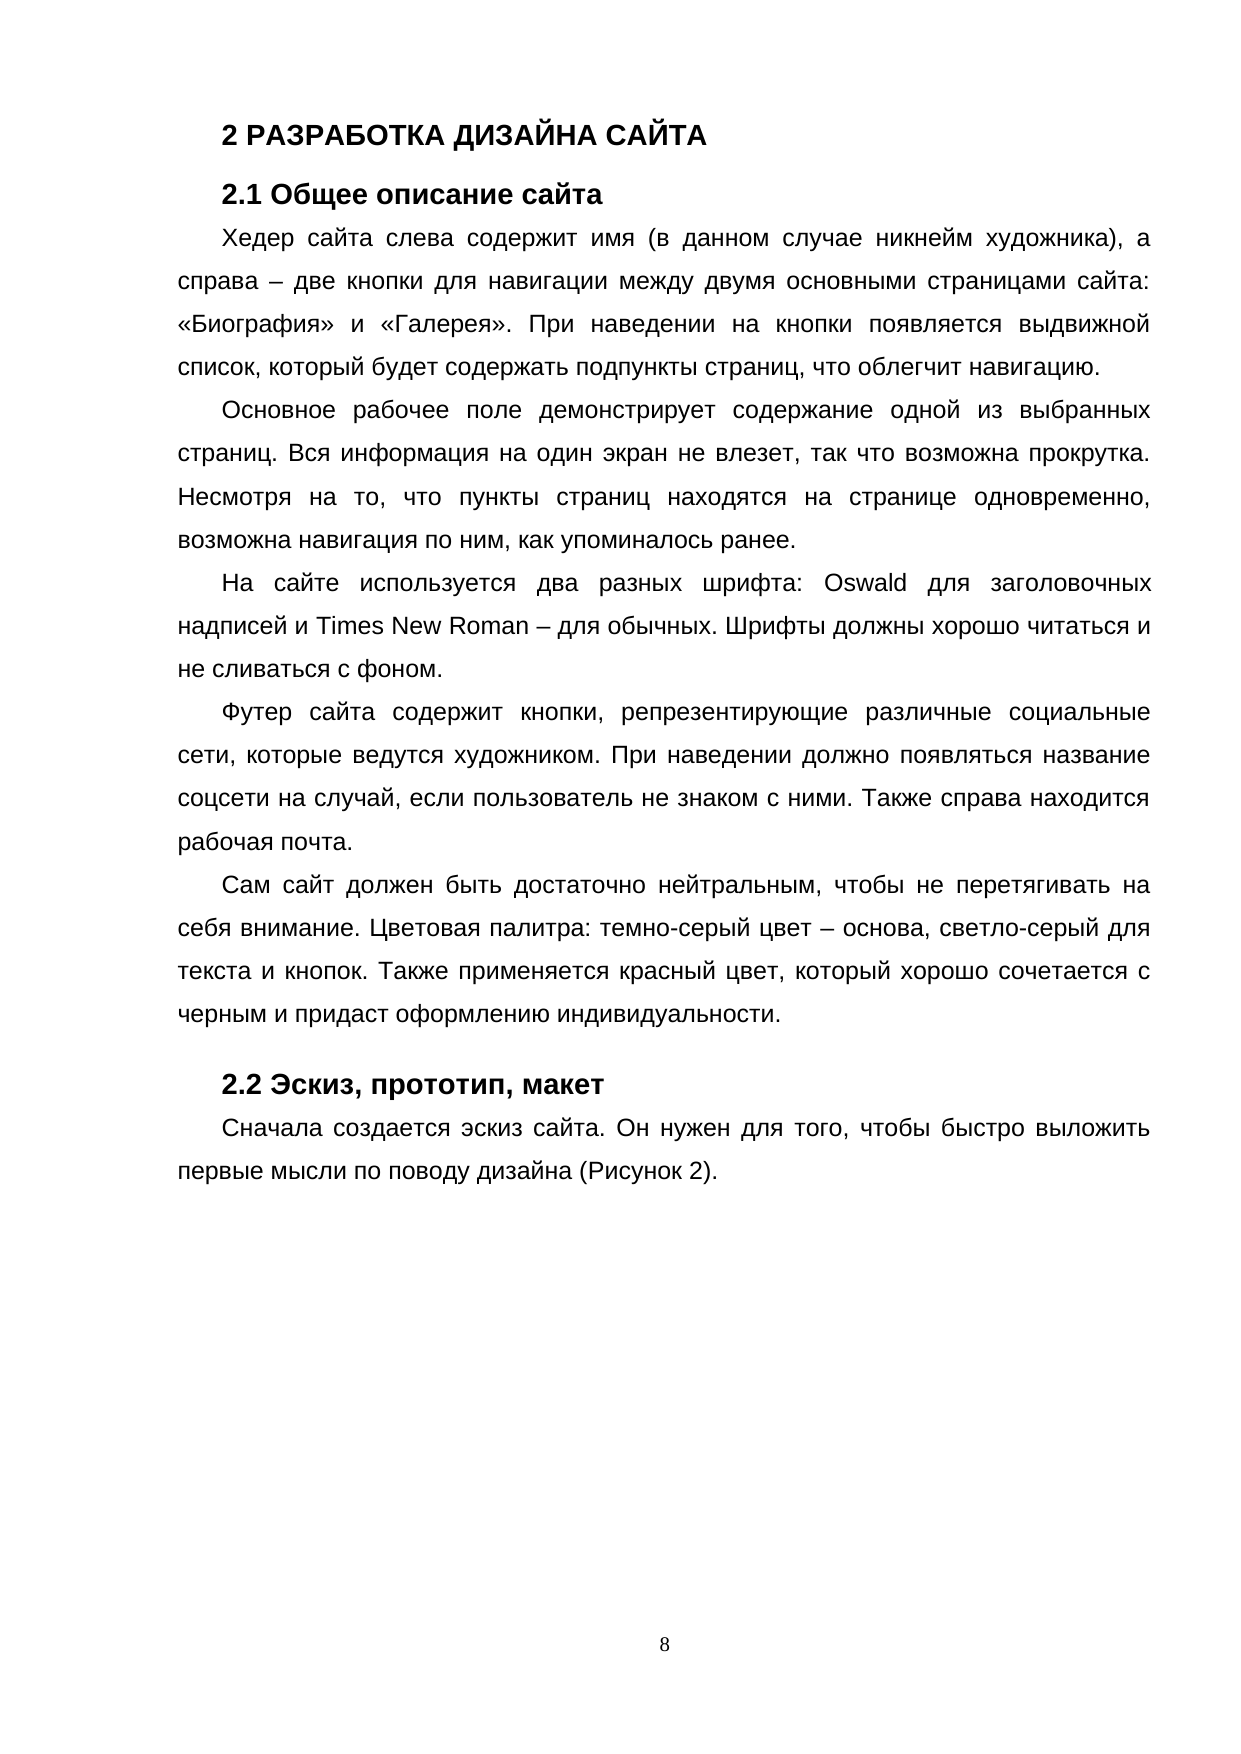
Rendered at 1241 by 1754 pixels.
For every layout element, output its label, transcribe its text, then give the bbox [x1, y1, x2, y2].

text Сам сайт должен быть достаточно нейтральным, чтобы не перетягивать на себя внимание. Цветовая палитра: темно-серый цвет – основа, светло-серый для текста и кнопок. Также применяется красный цвет, который хорошо сочетается с черным и придаст оформлению индивидуальности. [177, 869, 1152, 1028]
text Футер сайта содержит кнопки, репрезентирующие различные социальные сети, которые ведутся художником. При наведении должно появляться название соцсети на случай, если пользователь не знаком с ними. Также справа находится рабочая почта. [177, 697, 1152, 855]
text Основное рабочее поле демонстрирует содержание одной из выбранных страниц. Вся информация на один экран не влезет, так что возможна прокрутка. Несмотря на то, что пункты страниц находятся на странице одновременно, возможна навигация по ним, как упоминалось ранее. [177, 395, 1152, 553]
text Хедер сайта слева содержит имя (в данном случае никнейм художника), а справа – две кнопки для навигации между двумя основными страницами сайта: «Биография» и «Галерея». При наведении на кнопки появляется выдвижной список, который будет содержать подпункты страниц, что облегчит навигацию. [177, 223, 1152, 381]
text Разработка дизайна сайта [221, 118, 1152, 152]
text Эскиз, прототип, макет [221, 1067, 1152, 1101]
text Сначала создается эскиз сайта. Он нужен для того, чтобы быстро выложить первые мысли по поводу дизайна (рисунок 2). [177, 1113, 1152, 1185]
text Общее описание сайта [221, 177, 1152, 210]
text На сайте используется два разных шрифта: Oswald для заголовочных надписей и Times New Roman – для обычных. Шрифты должны хорошо читаться и не сливаться с фоном. [177, 568, 1152, 683]
